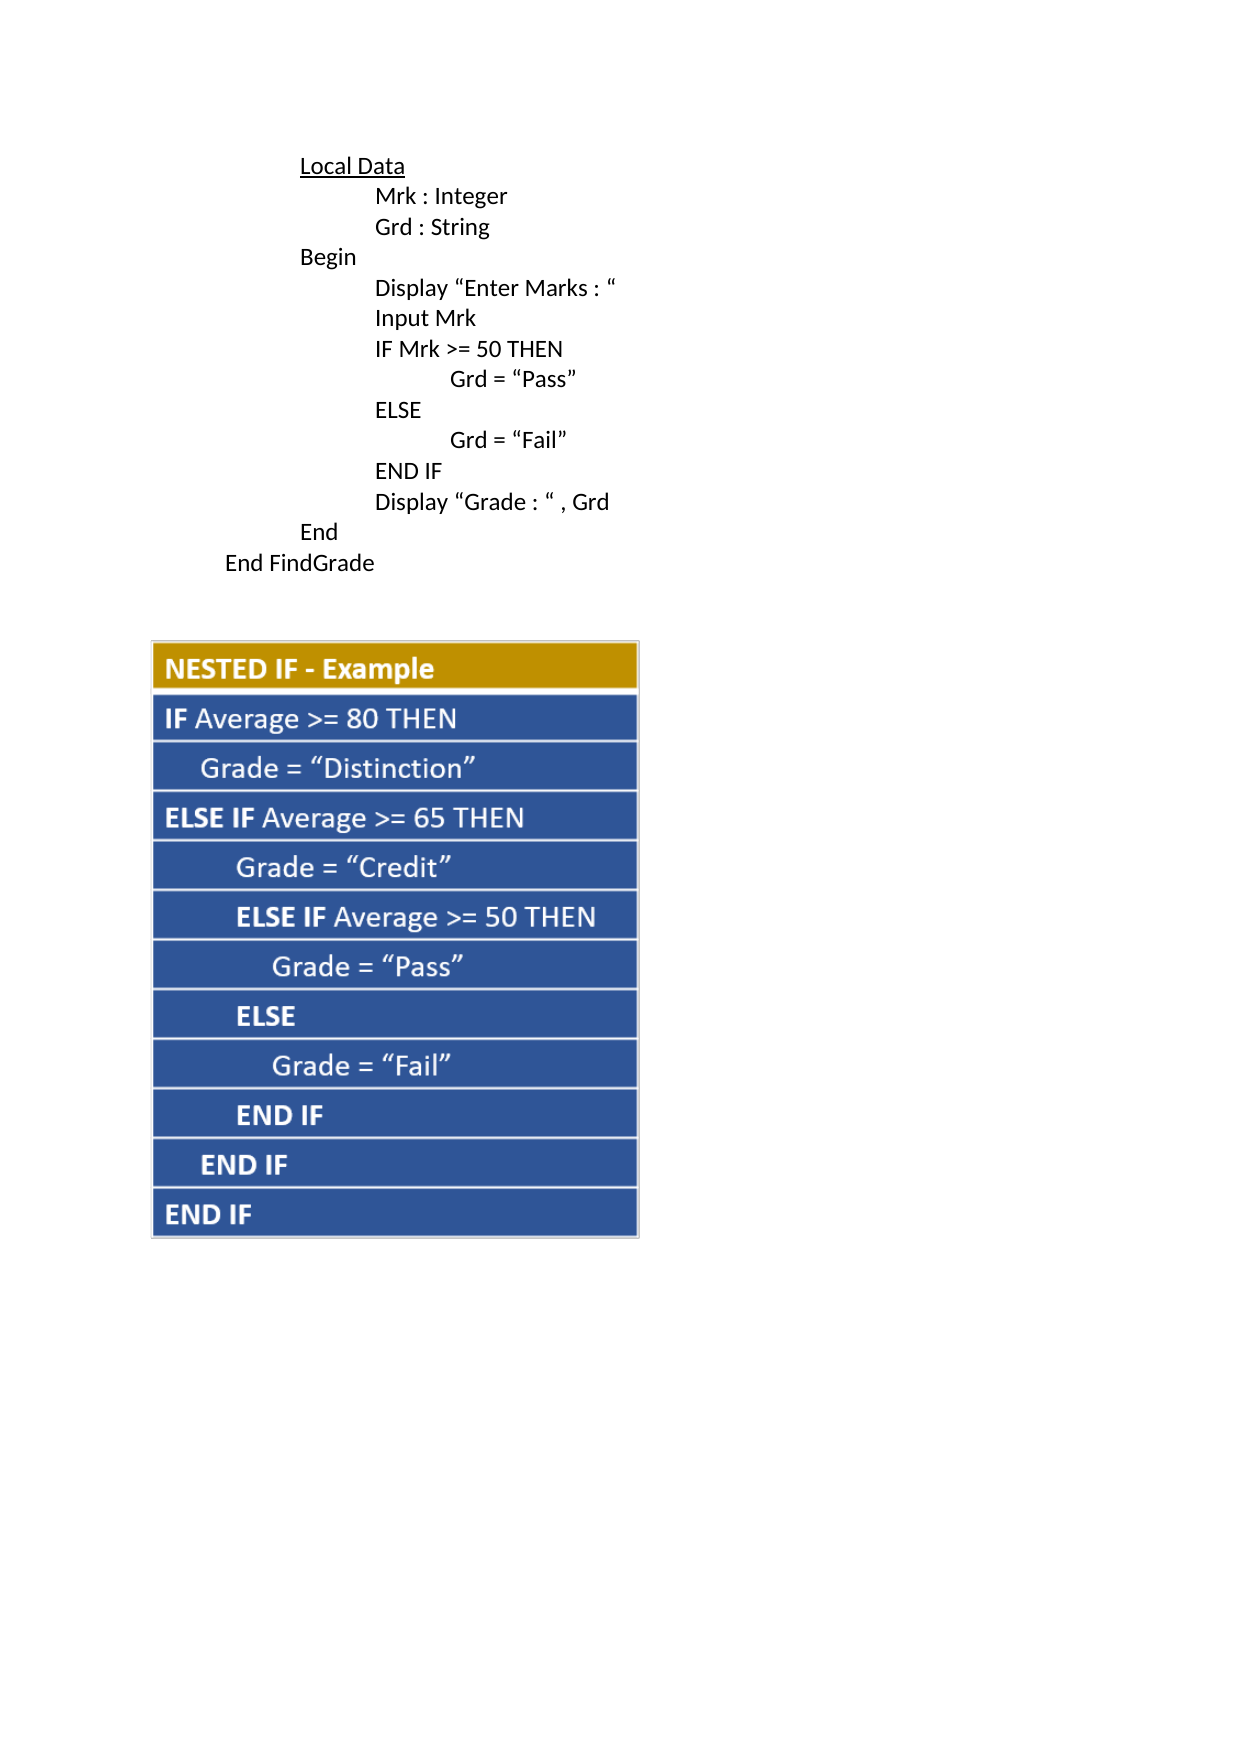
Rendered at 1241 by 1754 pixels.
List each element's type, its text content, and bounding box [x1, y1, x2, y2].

list Display “Grade : “ , Grd [225, 486, 1090, 516]
list Local Data [225, 150, 1090, 181]
list ELSE [225, 394, 1090, 425]
list End FindGrade [225, 547, 1090, 577]
list Mrk : Integer [225, 181, 1090, 211]
list Grd : String [225, 211, 1090, 242]
list IF Mrk >= 50 THEN [225, 333, 1090, 364]
list Input Mrk [225, 303, 1090, 333]
list Display “Enter Marks : “ [225, 272, 1090, 303]
list Grd = “Pass” [225, 364, 1090, 394]
list Grd = “Fail” [225, 425, 1090, 455]
picture [150, 638, 644, 1253]
list Begin [225, 242, 1090, 272]
list End [225, 516, 1090, 547]
list END IF [225, 455, 1090, 486]
